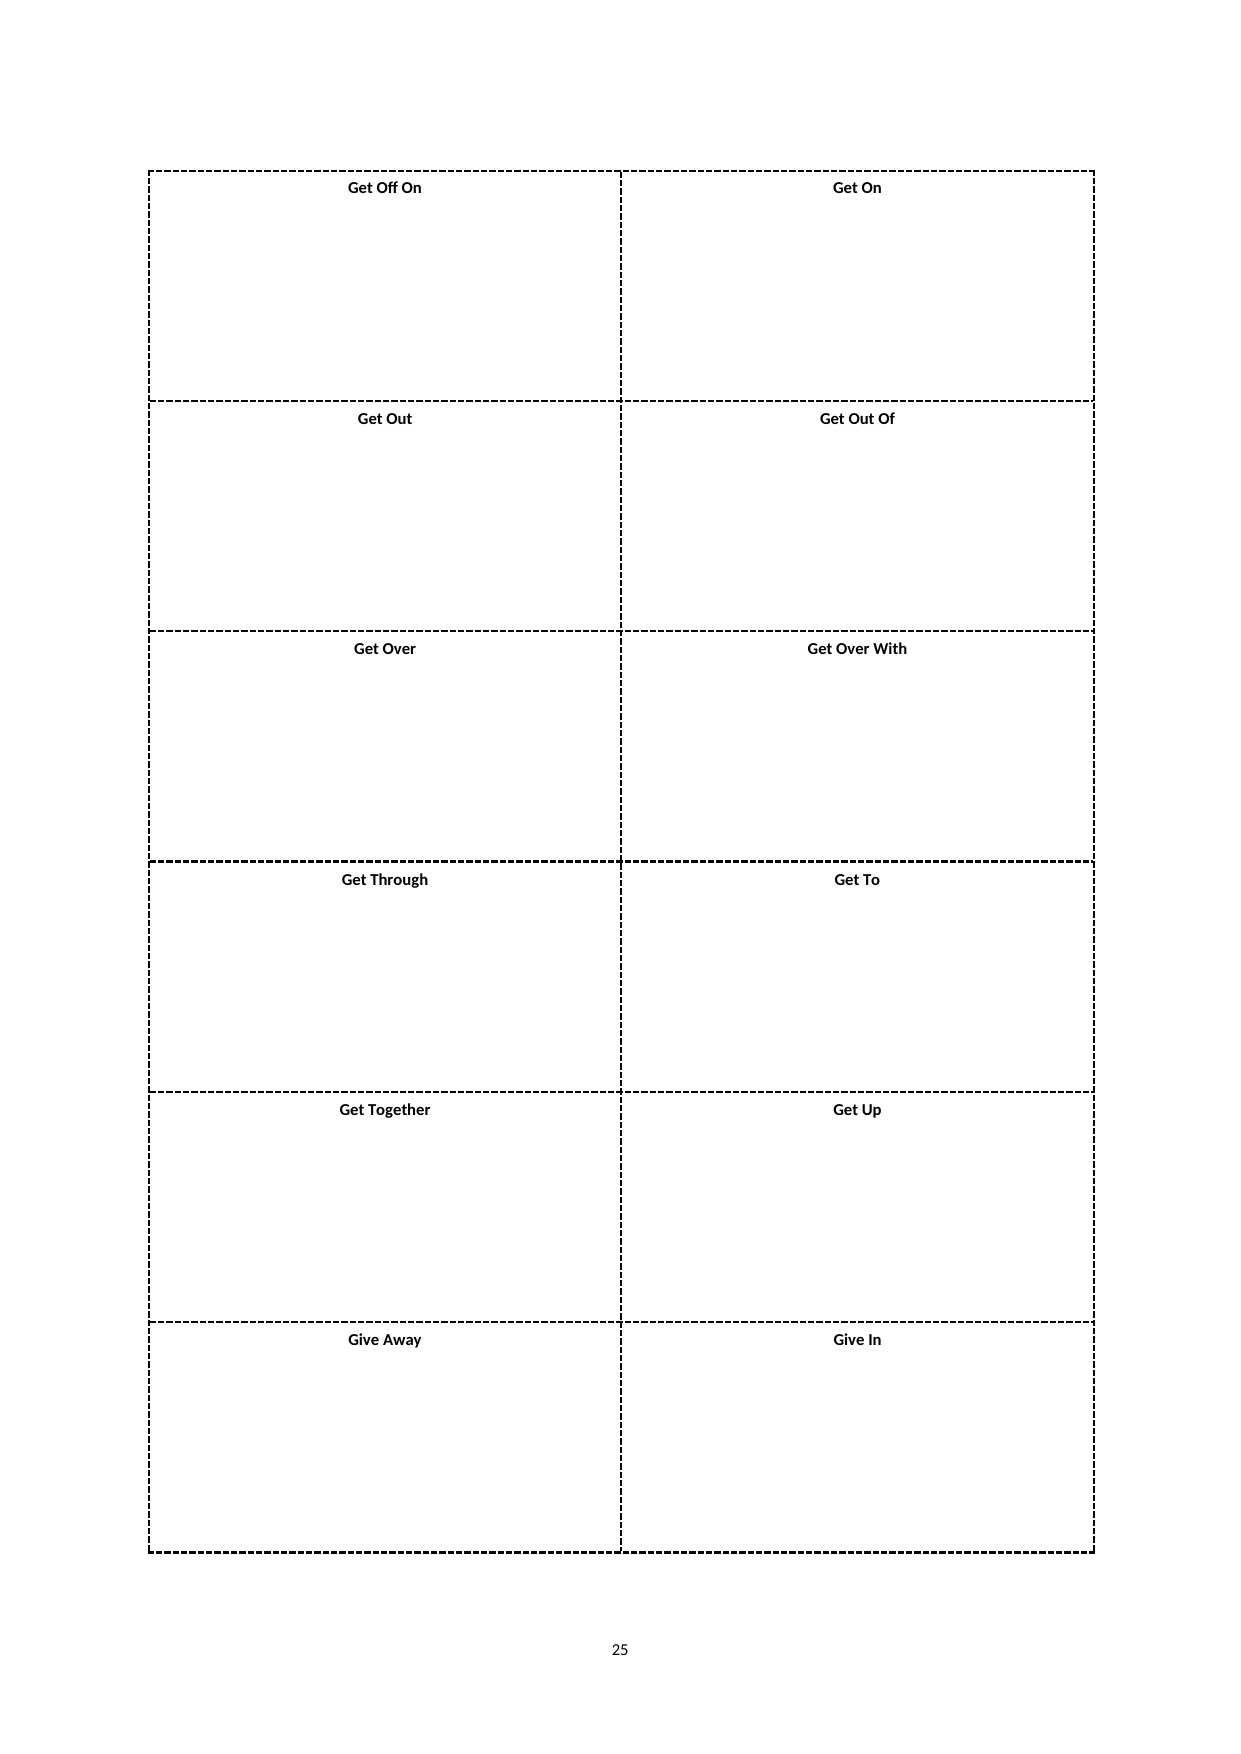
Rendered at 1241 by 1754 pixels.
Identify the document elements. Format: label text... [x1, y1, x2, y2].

table_cell Get To [621, 860, 1093, 1091]
table_header Get Off On [149, 170, 621, 400]
table_cell Get Out Of [621, 400, 1093, 630]
table_cell Get Over With [621, 630, 1093, 860]
table_cell Get Through [149, 860, 621, 1091]
table_cell Give Away [149, 1321, 621, 1551]
table_cell Get Together [149, 1091, 621, 1321]
table_cell Get Over [149, 630, 621, 860]
table_cell Get Out [149, 400, 621, 630]
table_cell Give In [621, 1321, 1093, 1551]
table_cell Get Up [621, 1091, 1093, 1321]
table_header Get On [621, 170, 1093, 400]
